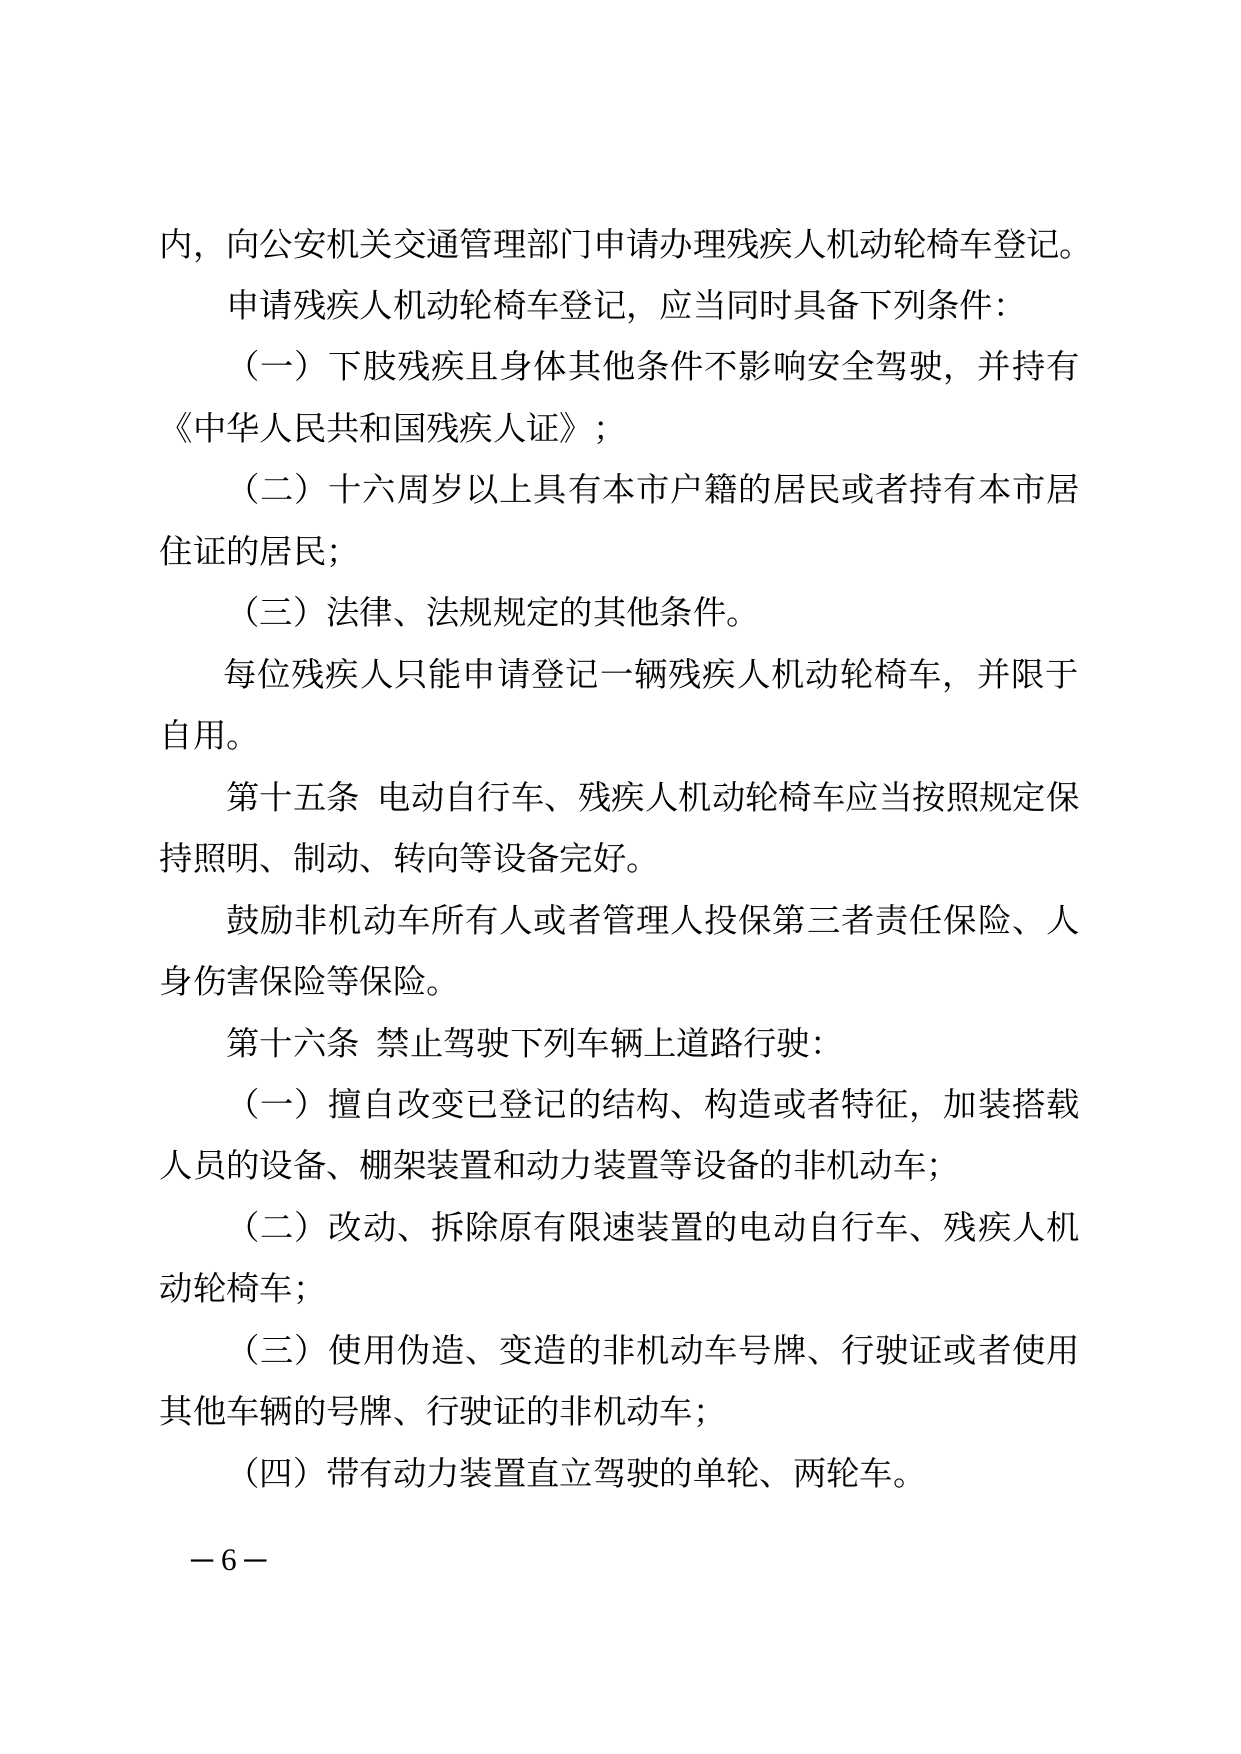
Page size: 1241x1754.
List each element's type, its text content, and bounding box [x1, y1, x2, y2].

text （一）擅自改变已登记的结构、构造或者特征，加装搭载人员的设备、棚架装置和动力装置等设备的非机动车； [159, 1067, 1081, 1190]
text 第十五条 电动自行车、残疾人机动轮椅车应当按照规定保持照明、制动、转向等设备完好。 [159, 760, 1081, 883]
text （三）使用伪造、变造的非机动车号牌、行驶证或者使用其他车辆的号牌、行驶证的非机动车； [159, 1313, 1081, 1436]
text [159, 207, 1081, 268]
text 鼓励非机动车所有人或者管理人投保第三者责任保险、人身伤害保险等保险。 [159, 883, 1081, 1006]
text （二）十六周岁以上具有本市户籍的居民或者持有本市居住证的居民； [159, 453, 1081, 576]
text 申请残疾人机动轮椅车登记，应当同时具备下列条件： [159, 268, 1081, 330]
text （二）改动、拆除原有限速装置的电动自行车、残疾人机动轮椅车； [159, 1190, 1081, 1313]
text （一）下肢残疾且身体其他条件不影响安全驾驶，并持有《中华人民共和国残疾人证》； [159, 330, 1081, 453]
text （三）法律、法规规定的其他条件。 [159, 576, 1081, 637]
text 第十六条 禁止驾驶下列车辆上道路行驶： [159, 1006, 1081, 1067]
text 每位残疾人只能申请登记一辆残疾人机动轮椅车，并限于自用。 [159, 637, 1081, 760]
text （四）带有动力装置直立驾驶的单轮、两轮车。 [159, 1436, 1081, 1497]
